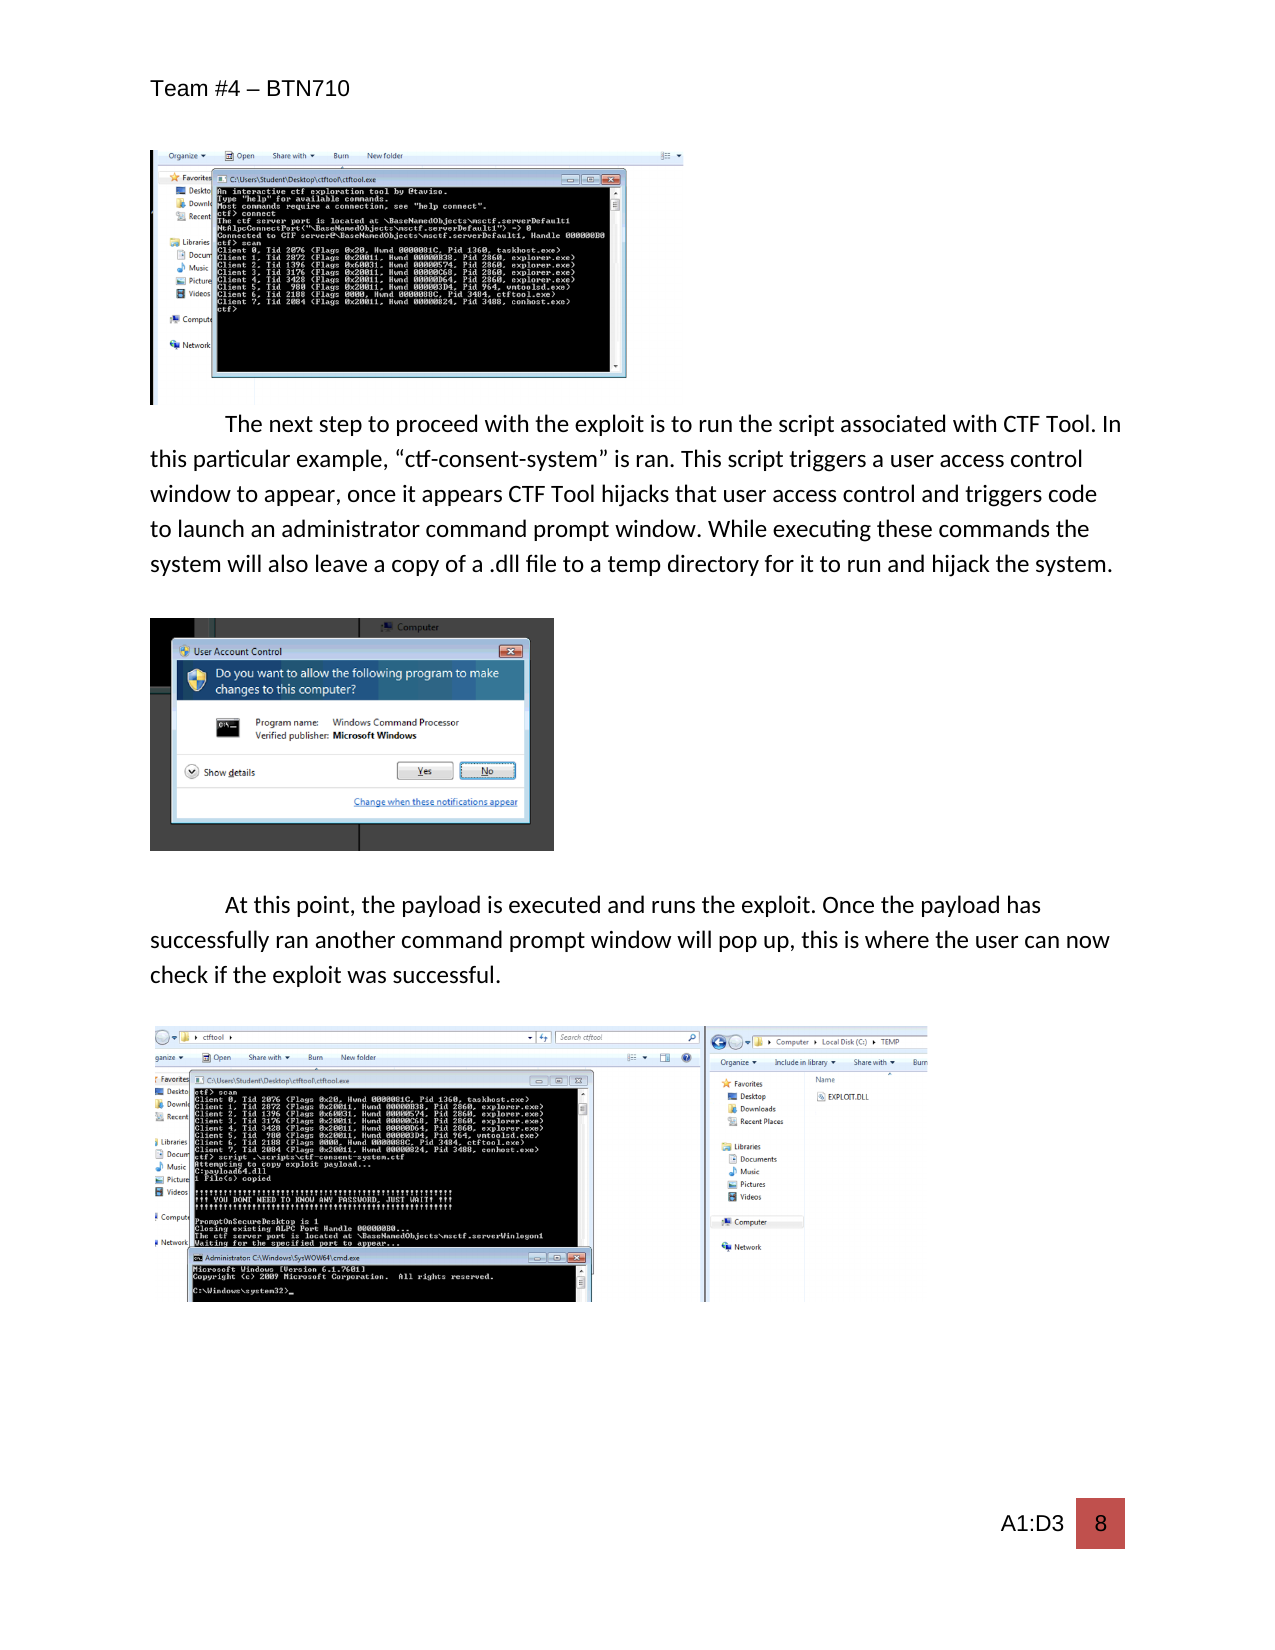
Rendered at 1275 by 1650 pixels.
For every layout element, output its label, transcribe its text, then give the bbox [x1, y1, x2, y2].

text At this point, the payload is executed and runs the exploit. Once the payload has successfully ran another command prompt window will pop up, this is where the user can now check if the exploit was successful. [150, 889, 1125, 989]
text The next step to proceed with the exploit is to run the script associated with CTF Tool. In this particular example, “ctf-consent-system” is ran. This script triggers a user access control window to appear, once it appears CTF Tool hijacks that user access control and triggers code to launch an administrator command prompt window. While executing these commands the system will also leave a copy of a .dll file to a temp directory for it to run and hijack the system. [150, 408, 1125, 579]
picture [150, 150, 684, 405]
picture [150, 618, 554, 851]
picture [155, 1026, 928, 1302]
